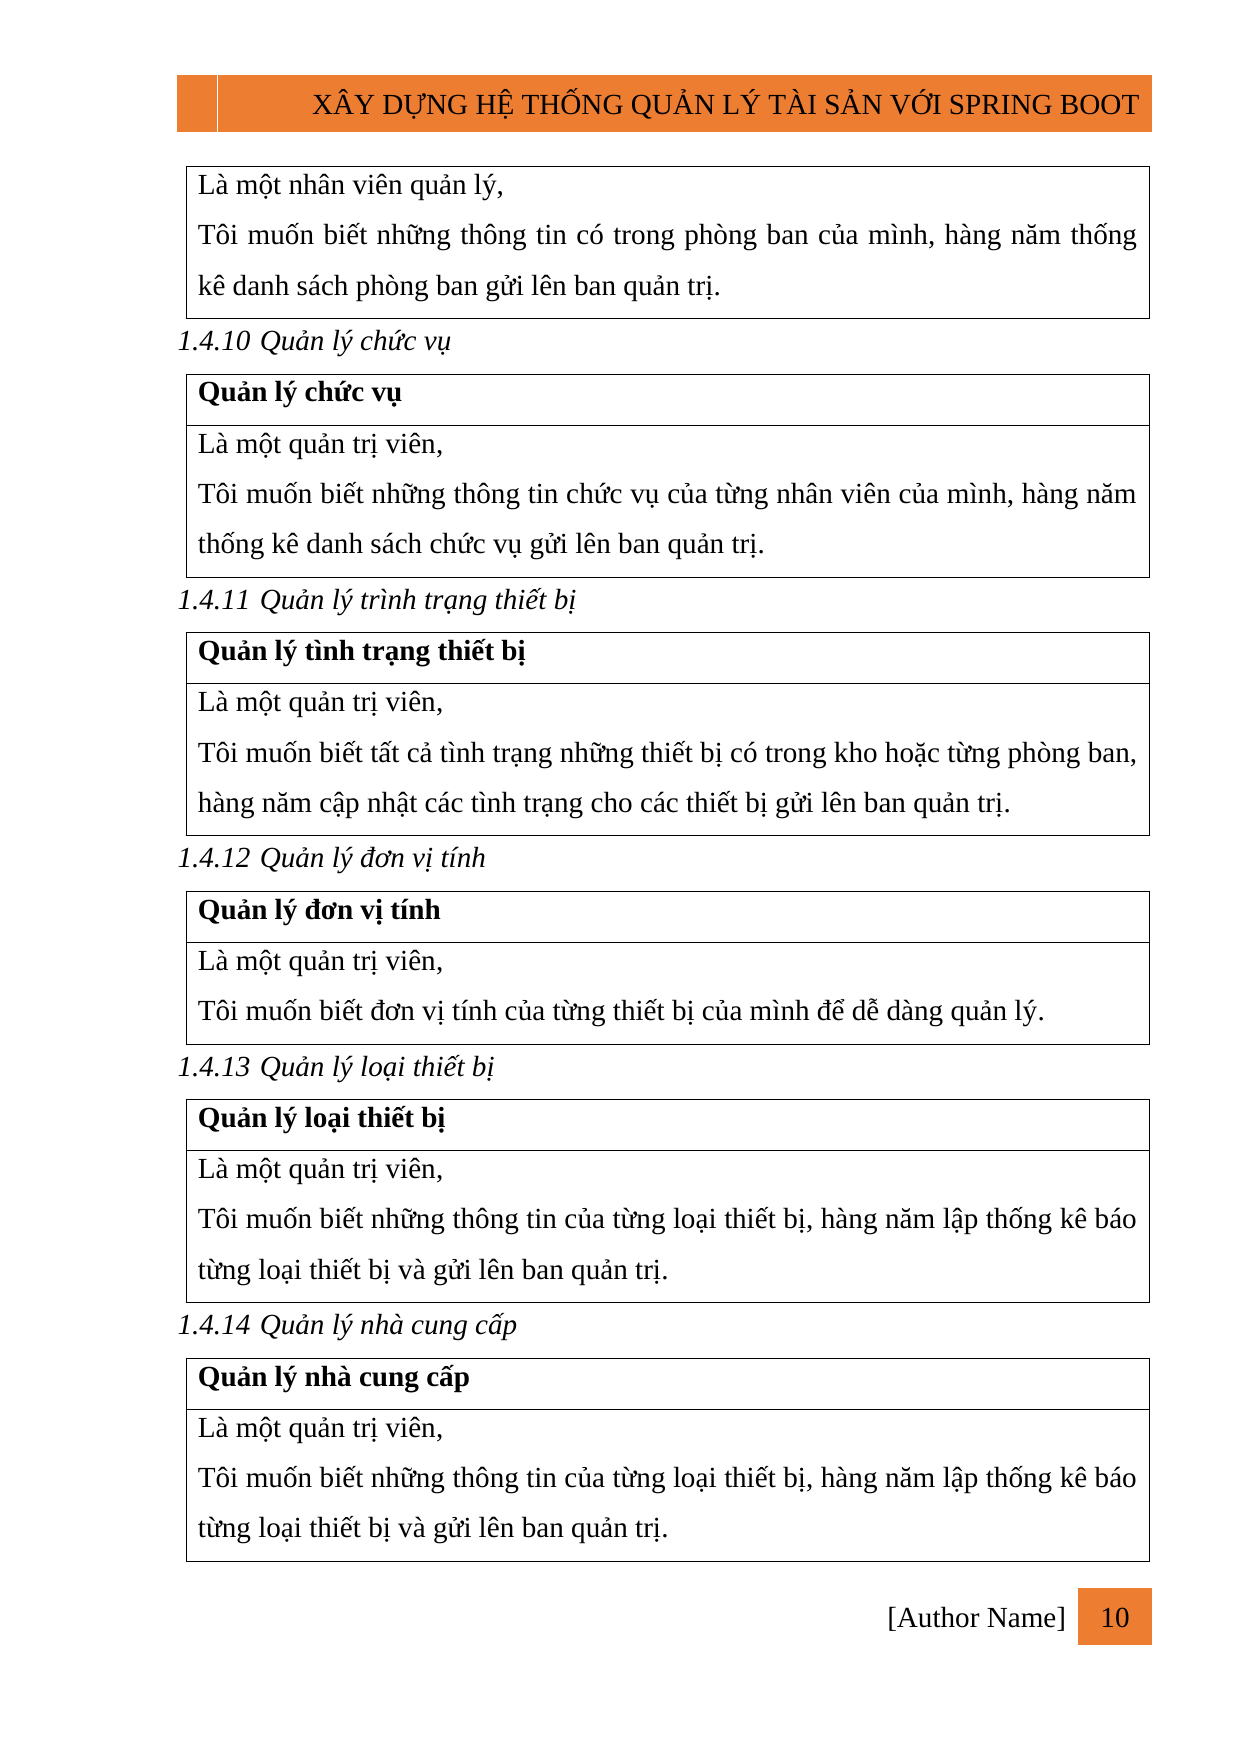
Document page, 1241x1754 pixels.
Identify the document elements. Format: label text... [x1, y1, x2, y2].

table_header Quản lý đơn vị tính [187, 892, 1149, 942]
table_header Quản lý chức vụ [187, 375, 1149, 425]
table_cell Là một quản trị viên, Tôi muốn biết những thông tin chức vụ của từng nhân viên của mình, hàng năm thống kê danh sách chức vụ gửi lên ban quản trị. [187, 426, 1149, 577]
subtitle Quản lý loại thiết bị [177, 1049, 1152, 1082]
table_header Quản lý nhà cung cấp [187, 1359, 1149, 1409]
table_cell Là một quản trị viên, Tôi muốn biết tất cả tình trạng những thiết bị có trong kho hoặc từng phòng ban, hàng năm cập nhật các tình trạng cho các thiết bị gửi lên ban quản trị. [187, 684, 1149, 835]
table_cell Là một quản trị viên, Tôi muốn biết những thông tin của từng loại thiết bị, hàng năm lập thống kê báo từng loại thiết bị và gửi lên ban quản trị. [187, 1410, 1149, 1561]
subtitle Quản lý nhà cung cấp [177, 1307, 1152, 1341]
table_header Quản lý loại thiết bị [187, 1100, 1149, 1150]
subtitle Quản lý trình trạng thiết bị [177, 582, 1152, 615]
subtitle Quản lý đơn vị tính [177, 840, 1152, 874]
table_cell Là một quản trị viên, Tôi muốn biết đơn vị tính của từng thiết bị của mình để dễ dàng quản lý. [187, 943, 1149, 1043]
table_cell Là một quản trị viên, Tôi muốn biết những thông tin của từng loại thiết bị, hàng năm lập thống kê báo từng loại thiết bị và gửi lên ban quản trị. [187, 1151, 1149, 1302]
table_cell Là một nhân viên quản lý, Tôi muốn biết những thông tin có trong phòng ban của mình, hàng năm thống kê danh sách phòng ban gửi lên ban quản trị. [187, 167, 1149, 318]
subtitle Quản lý chức vụ [177, 323, 1152, 357]
table_header Quản lý tình trạng thiết bị [187, 633, 1149, 683]
